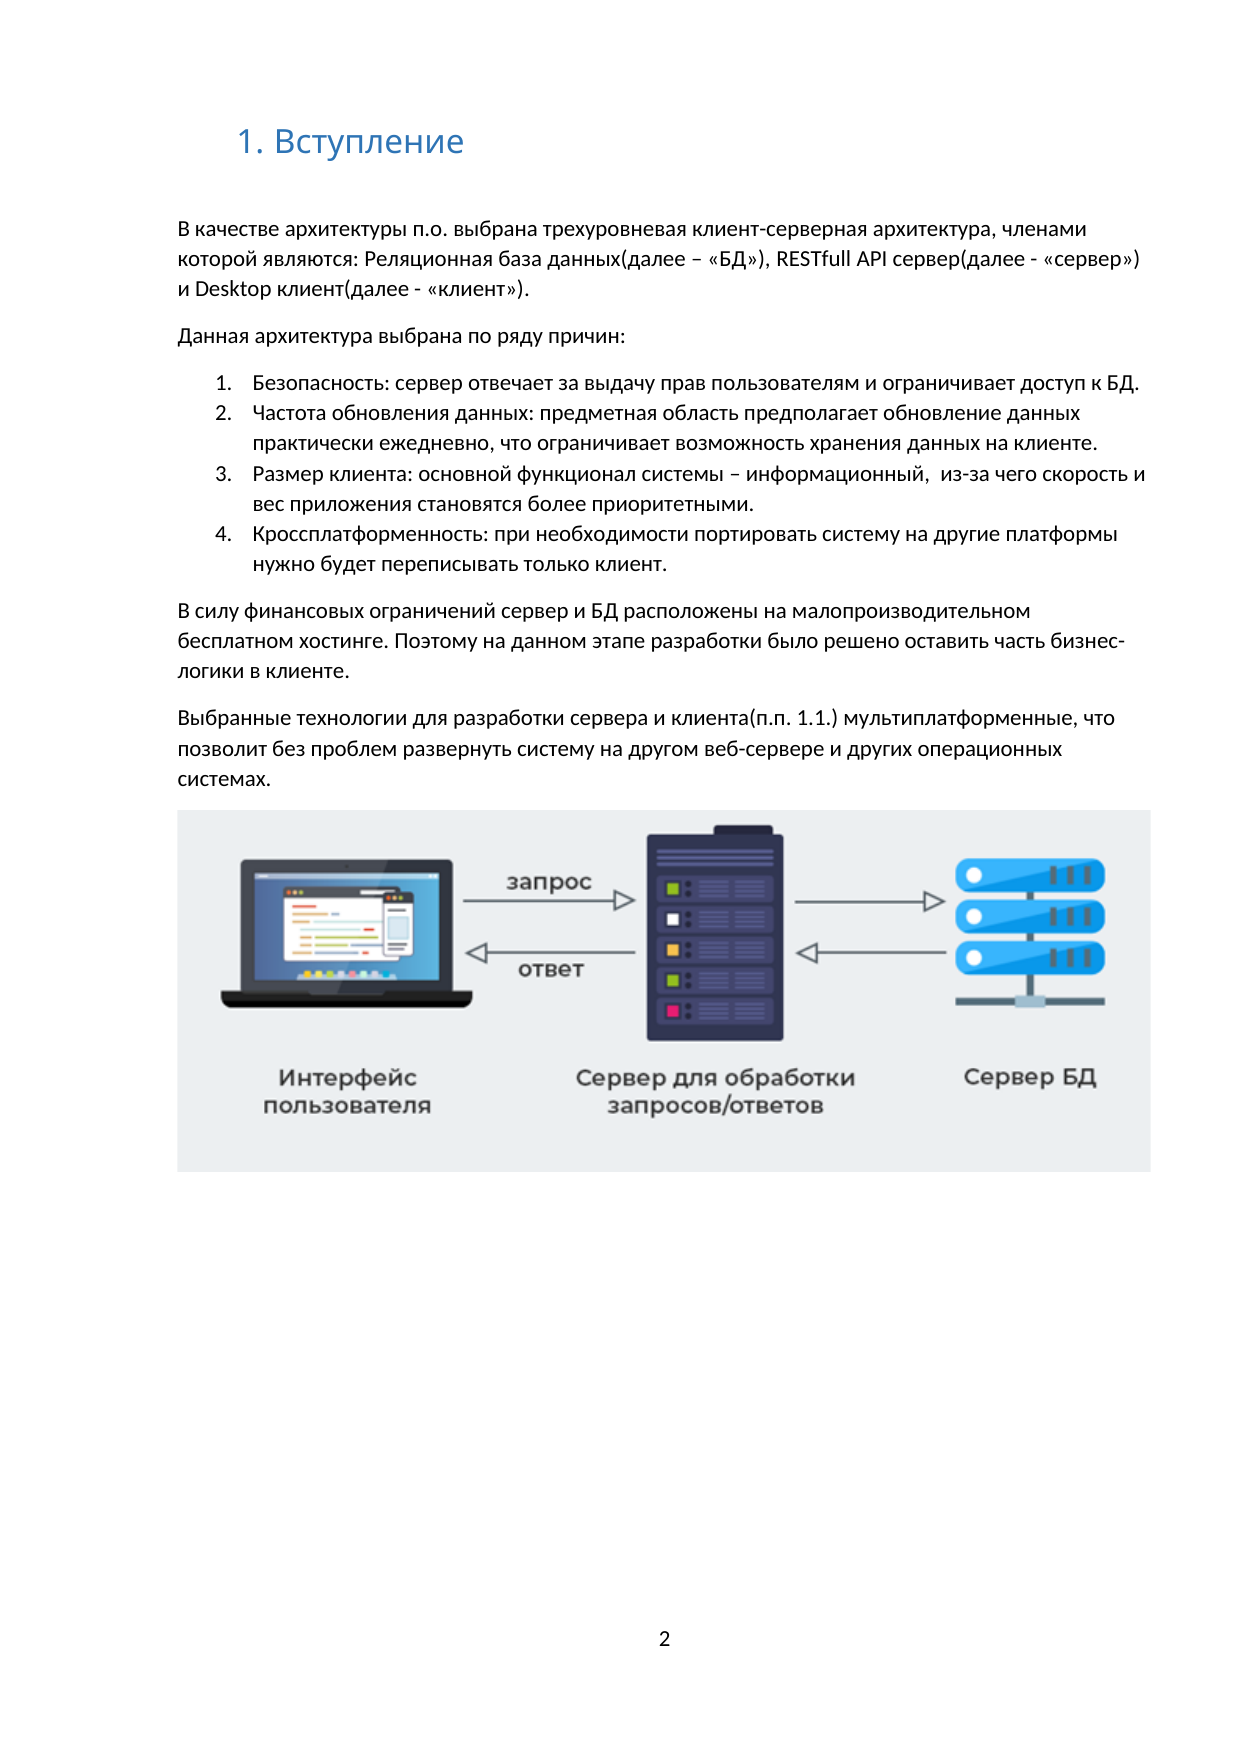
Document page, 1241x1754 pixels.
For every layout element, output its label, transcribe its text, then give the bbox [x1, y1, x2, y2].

list Безопасность: сервер отвечает за выдачу прав пользователям и ограничивает доступ к БД. [215, 368, 1152, 396]
text В силу финансовых ограничений сервер и БД расположены на малопроизводительном бесплатном хостинге. Поэтому на данном этапе разработки было решено оставить часть бизнес-логики в клиенте. [177, 596, 1152, 685]
list Кроссплатформенность: при необходимости портировать систему на другие платформы нужно будет переписывать только клиент. [215, 519, 1152, 577]
text Выбранные технологии для разработки сервера и клиента(п.п. 1.1.) мультиплатформенные, что позволит без проблем развернуть систему на другом веб-сервере и других операционных системах. [177, 703, 1152, 792]
text В качестве архитектуры п.о. выбрана трехуровневая клиент-серверная архитектура, членами которой являются: Реляционная база данных(далее – «БД»), RESTfull API сервер(далее - «сервер») и Desktop клиент(далее - «клиент»). [177, 214, 1152, 302]
text Данная архитектура выбрана по ряду причин: [177, 321, 1152, 349]
list Частота обновления данных: предметная область предполагает обновление данных практически ежедневно, что ограничивает возможность хранения данных на клиенте. [215, 398, 1152, 457]
subtitle Вступление [236, 118, 1152, 163]
list Размер клиента: основной функционал системы – информационный, из-за чего скорость и вес приложения становятся более приоритетными. [215, 459, 1152, 517]
picture [177, 810, 1151, 1172]
